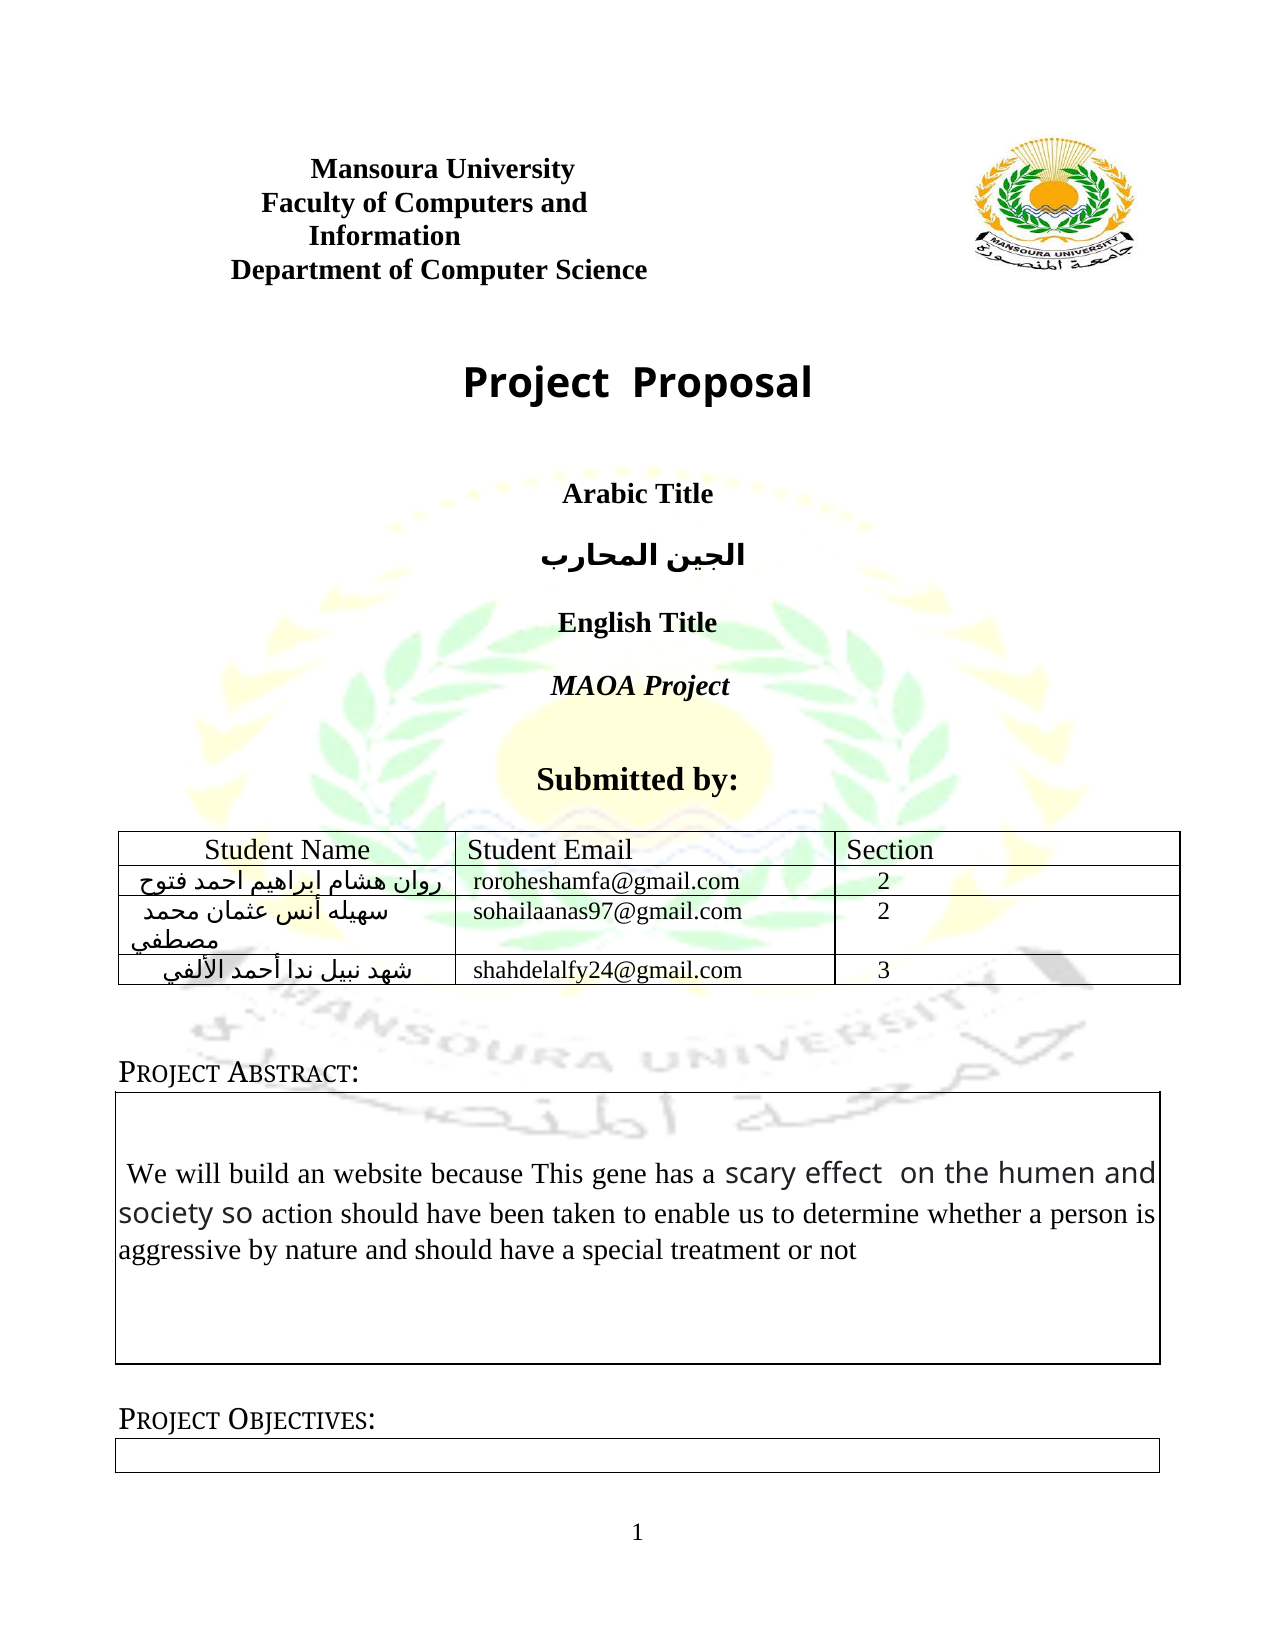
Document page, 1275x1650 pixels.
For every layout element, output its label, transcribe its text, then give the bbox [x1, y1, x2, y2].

picture [964, 131, 1144, 276]
text We will build an website because This gene has a scary effect on the humen and society so action should have been taken to enable us to determine whether a person is aggressive by nature and should have a special treatment or not [118, 1152, 1157, 1265]
table_cell شهد نبيل ندا أحمد الألفي [119, 955, 455, 983]
table_header Student Name [119, 832, 455, 865]
table_header Section [836, 832, 1179, 865]
table_cell roroheshamfa@gmail.com [456, 866, 834, 895]
text Mansoura University [118, 151, 651, 185]
table_cell 3 [836, 955, 1179, 983]
subtitle Arabic Title [118, 476, 1157, 510]
table_cell 2 [836, 866, 1179, 895]
table_cell سهيله أنس عثمان محمد مصطفي [119, 896, 455, 954]
subtitle MAOA Project [118, 668, 1157, 701]
text Project Abstract: [118, 1052, 1157, 1091]
table_cell روان هشام ابراهيم احمد فتوح [119, 866, 455, 895]
text Faculty of Computers and Information [118, 185, 651, 252]
subtitle English Title [118, 606, 1157, 639]
subtitle Submitted by: [118, 759, 1157, 797]
table_cell sohailaanas97@gmail.com [456, 896, 834, 954]
table_cell shahdelalfy24@gmail.com [456, 955, 834, 983]
text Project Proposal [118, 352, 1157, 409]
subtitle الجين المحارب [118, 538, 1157, 572]
text Department of Computer Science [118, 252, 651, 285]
text Project Objectives: [118, 1398, 1157, 1438]
table_header Student Email [456, 832, 834, 865]
table_cell 2 [836, 896, 1179, 954]
